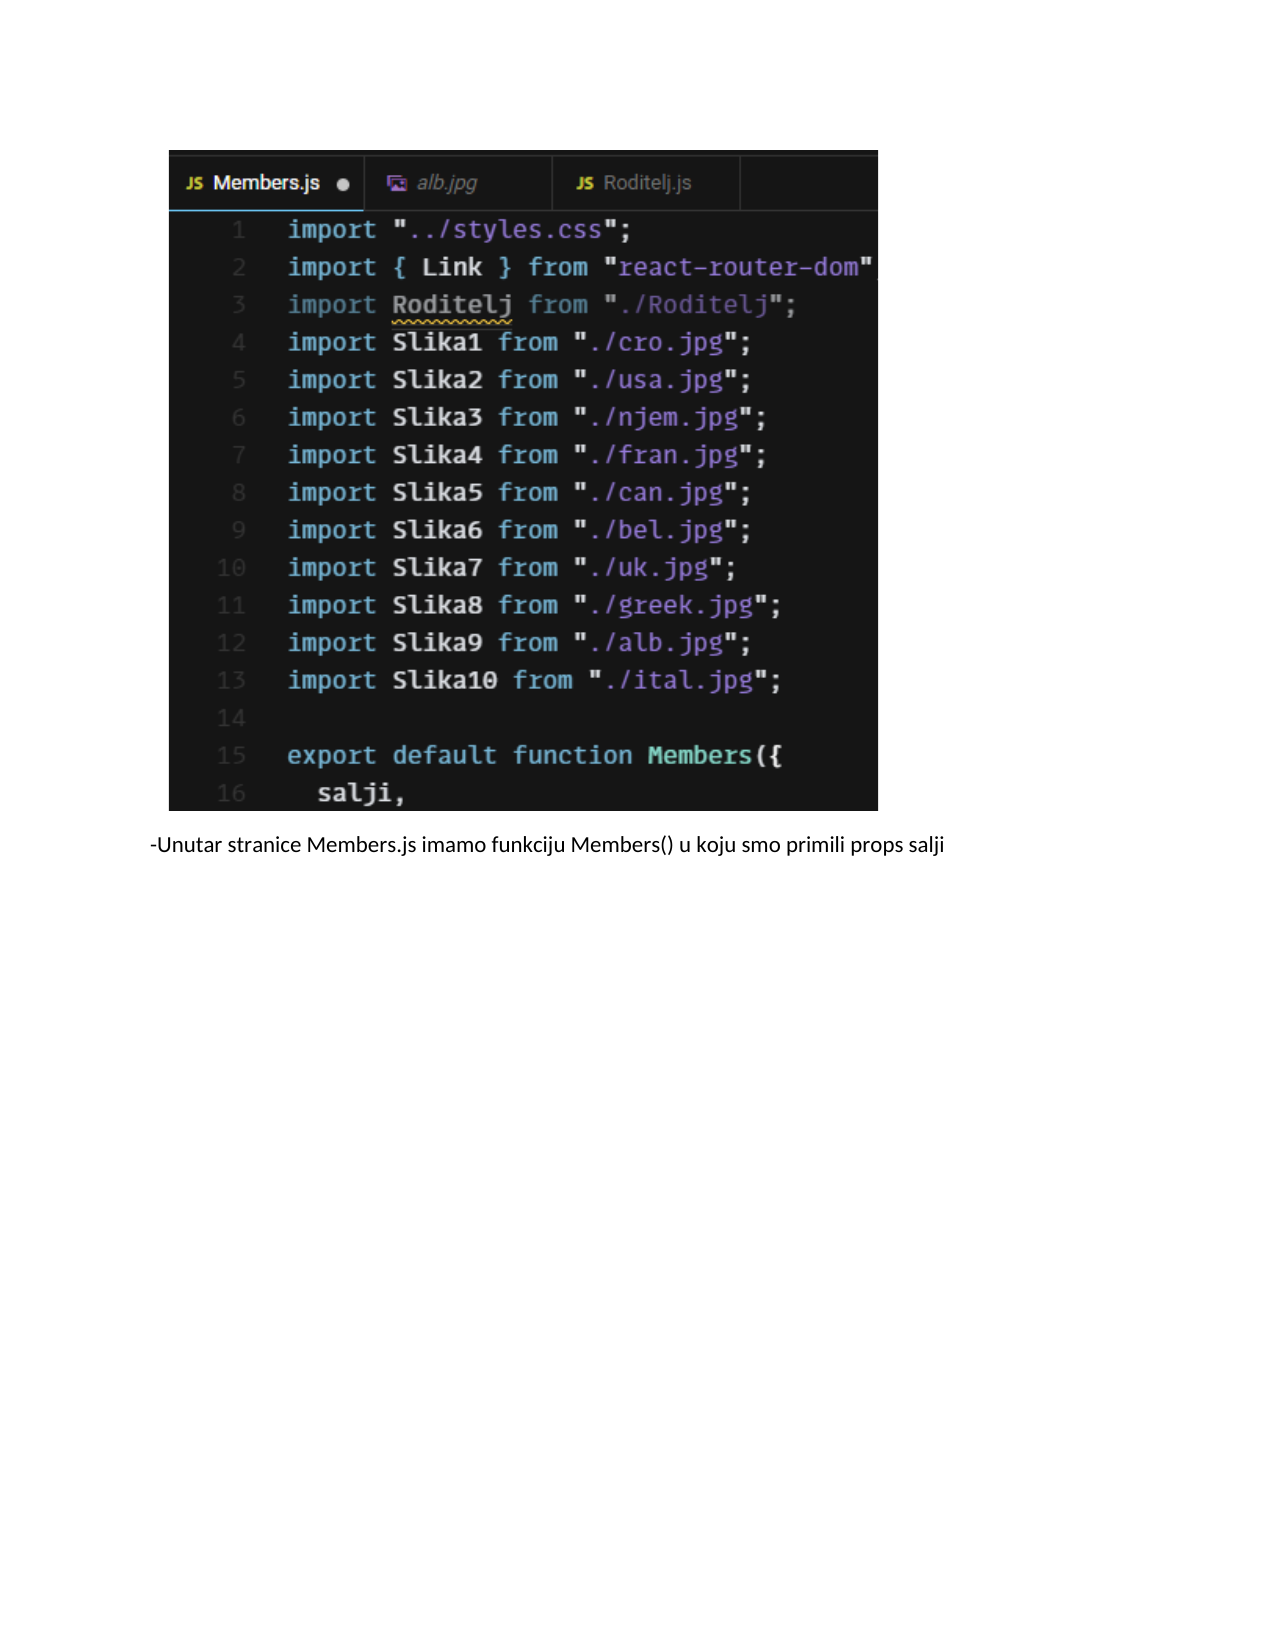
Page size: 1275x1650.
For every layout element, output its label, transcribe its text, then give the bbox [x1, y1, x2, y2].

text -Unutar stranice Members.js imamo funkciju Members() u koju smo primili props salji [150, 830, 1125, 858]
